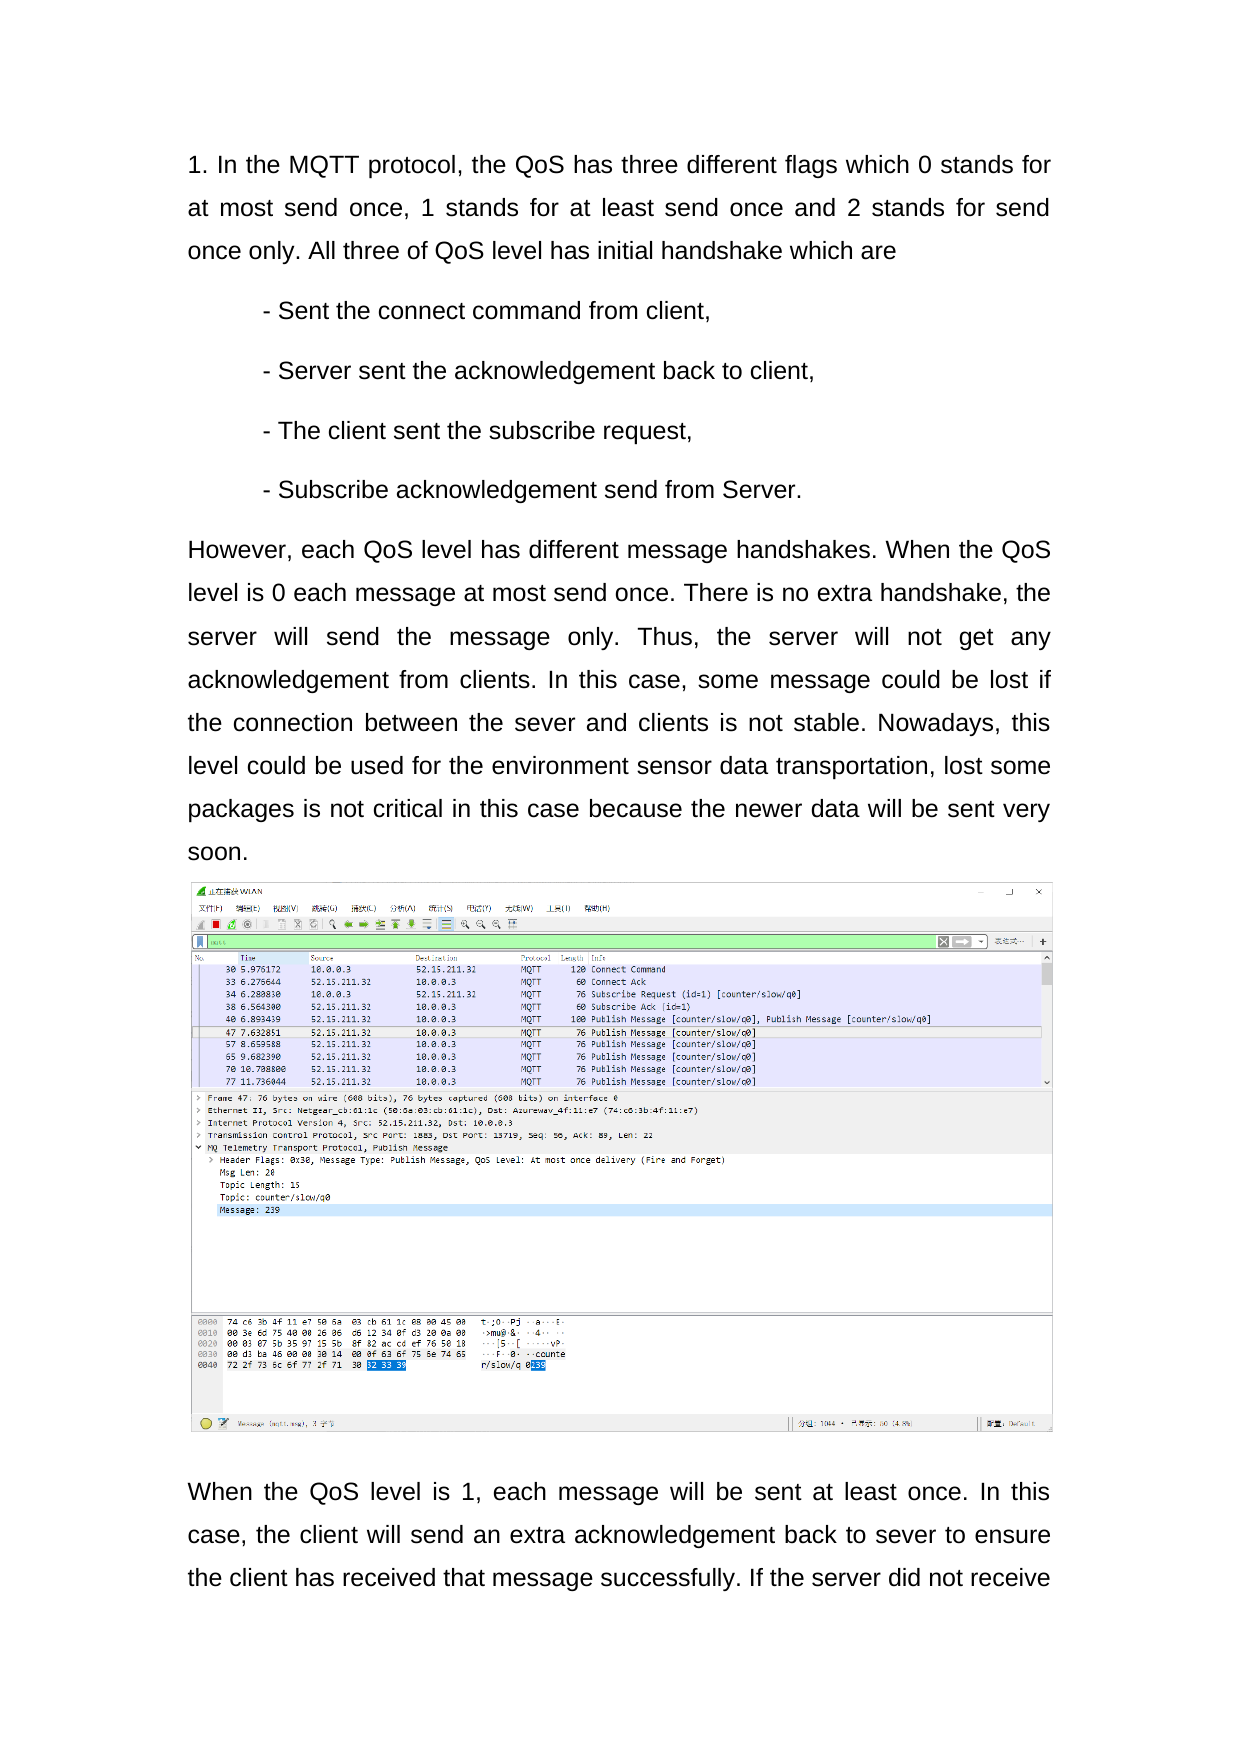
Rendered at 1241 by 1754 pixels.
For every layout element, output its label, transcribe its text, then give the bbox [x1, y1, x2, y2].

text - Sent the connect command from client, [187, 296, 1053, 325]
text - Subscribe acknowledgement send from Server. [187, 475, 1053, 504]
text However, each QoS level has different message handshakes. When the QoS level is 0 each message at most send once. There is no extra handshake, the server will send the message only. Thus, the server will not get any acknowledgement from clients. In this case, some message could be lost if the connection between the sever and clients is not stable. Nowadays, this level could be used for the environment sensor data transportation, lost some packages is not critical in this case because the newer data will be sent very soon. [187, 535, 1053, 866]
text - Server sent the acknowledgement back to client, [187, 356, 1053, 384]
text - The client sent the subscribe request, [187, 416, 1053, 444]
text 1. In the MQTT protocol, the QoS has three different flags which 0 stands for at most send once, 1 stands for at least send once and 2 stands for send once only. All three of QoS level has initial handshake which are [187, 150, 1053, 265]
picture [191, 882, 1053, 1432]
